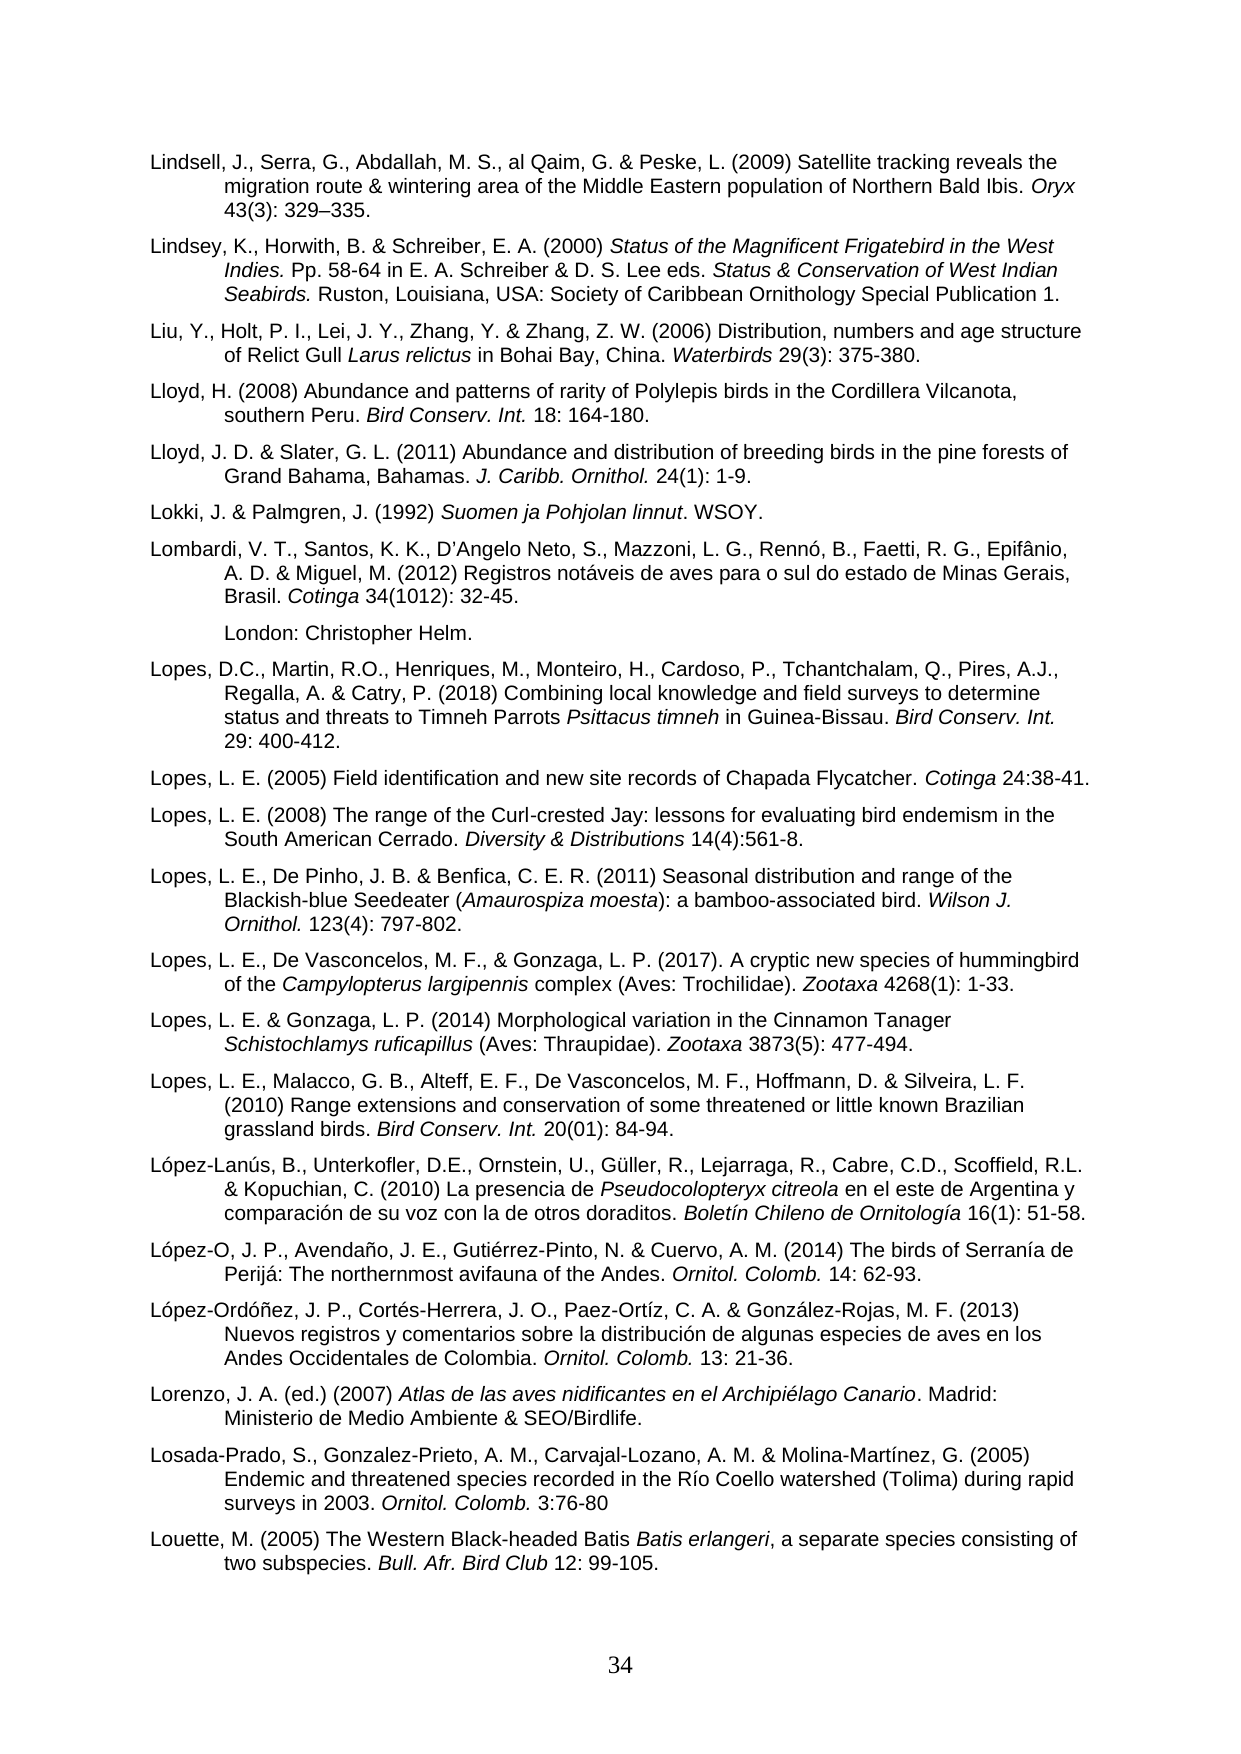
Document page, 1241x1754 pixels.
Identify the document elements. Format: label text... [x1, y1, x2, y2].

text Lopes, L. E. (2005) Field identification and new site records of Chapada Flycatcher. Cotinga 24:38-41. [150, 766, 1090, 789]
text Lokki, J. & Palmgren, J. (1992) Suomen ja Pohjolan linnut. WSOY. [150, 500, 1090, 524]
text López-Lanús, B., Unterkofler, D.E., Ornstein, U., Güller, R., Lejarraga, R., Cabre, C.D., Scoffield, R.L. & Kopuchian, C. (2010) La presencia de Pseudocolopteryx citreola en el este de Argentina y comparación de su voz con la de otros doraditos. Boletín Chileno de Ornitología 16(1): 51-58. [150, 1153, 1090, 1225]
text Lopes, L. E. & Gonzaga, L. P. (2014) Morphological variation in the Cinnamon Tanager Schistochlamys ruficapillus (Aves: Thraupidae). Zootaxa 3873(5): 477-494. [150, 1008, 1090, 1056]
text López-O, J. P., Avendaño, J. E., Gutiérrez-Pinto, N. & Cuervo, A. M. (2014) The birds of Serranía de Perijá: The northernmost avifauna of the Andes. Ornitol. Colomb. 14: 62-93. [150, 1237, 1090, 1285]
text Lopes, L. E., De Vasconcelos, M. F., & Gonzaga, L. P. (2017). A cryptic new species of hummingbird of the Campylopterus largipennis complex (Aves: Trochilidae). Zootaxa 4268(1): 1-33. [150, 948, 1090, 996]
text Lombardi, V. T., Santos, K. K., D’Angelo Neto, S., Mazzoni, L. G., Rennó, B., Faetti, R. G., Epifânio, A. D. & Miguel, M. (2012) Registros notáveis de aves para o sul do estado de Minas Gerais, Brasil. Cotinga 34(1012): 32-45. [150, 536, 1090, 608]
text Lopes, D.C., Martin, R.O., Henriques, M., Monteiro, H., Cardoso, P., Tchantchalam, Q., Pires, A.J., Regalla, A. & Catry, P. (2018) Combining local knowledge and field surveys to determine status and threats to Timneh Parrots Psittacus timneh in Guinea-Bissau. Bird Conserv. Int. 29: 400-412. [150, 657, 1090, 753]
text Lindsey, K., Horwith, B. & Schreiber, E. A. (2000) Status of the Magnificent Frigatebird in the West Indies. Pp. 58-64 in E. A. Schreiber & D. S. Lee eds. Status & Conservation of West Indian Seabirds. Ruston, Louisiana, USA: Society of Caribbean Ornithology Special Publication 1. [150, 234, 1090, 306]
text Lorenzo, J. A. (ed.) (2007) Atlas de las aves nidificantes en el Archipiélago Canario. Madrid: Ministerio de Medio Ambiente & SEO/Birdlife. [150, 1382, 1090, 1430]
text Lloyd, J. D. & Slater, G. L. (2011) Abundance and distribution of breeding birds in the pine forests of Grand Bahama, Bahamas. J. Caribb. Ornithol. 24(1): 1-9. [150, 439, 1090, 487]
text Lindsell, J., Serra, G., Abdallah, M. S., al Qaim, G. & Peske, L. (2009) Satellite tracking reveals the migration route & wintering area of the Middle Eastern population of Northern Bald Ibis. Oryx 43(3): 329–335. [150, 150, 1090, 222]
text London: Christopher Helm. [150, 621, 1090, 645]
text Lloyd, H. (2008) Abundance and patterns of rarity of Polylepis birds in the Cordillera Vilcanota, southern Peru. Bird Conserv. Int. 18: 164-180. [150, 379, 1090, 427]
text Losada-Prado, S., Gonzalez-Prieto, A. M., Carvajal-Lozano, A. M. & Molina-Martínez, G. (2005) Endemic and threatened species recorded in the Río Coello watershed (Tolima) during rapid surveys in 2003. Ornitol. Colomb. 3:76-80 [150, 1443, 1090, 1514]
text Louette, M. (2005) The Western Black-headed Batis Batis erlangeri, a separate species consisting of two subspecies. Bull. Afr. Bird Club 12: 99-105. [150, 1527, 1090, 1575]
text Liu, Y., Holt, P. I., Lei, J. Y., Zhang, Y. & Zhang, Z. W. (2006) Distribution, numbers and age structure of Relict Gull Larus relictus in Bohai Bay, China. Waterbirds 29(3): 375-380. [150, 319, 1090, 367]
text Lopes, L. E., Malacco, G. B., Alteff, E. F., De Vasconcelos, M. F., Hoffmann, D. & Silveira, L. F. (2010) Range extensions and conservation of some threatened or little known Brazilian grassland birds. Bird Conserv. Int. 20(01): 84-94. [150, 1069, 1090, 1141]
text Lopes, L. E. (2008) The range of the Curl‐crested Jay: lessons for evaluating bird endemism in the South American Cerrado. Diversity & Distributions 14(4):561-8. [150, 802, 1090, 851]
text Lopes, L. E., De Pinho, J. B. & Benfica, C. E. R. (2011) Seasonal distribution and range of the Blackish-blue Seedeater (Amaurospiza moesta): a bamboo-associated bird. Wilson J. Ornithol. 123(4): 797-802. [150, 863, 1090, 935]
text López-Ordóñez, J. P., Cortés-Herrera, J. O., Paez-Ortíz, C. A. & González-Rojas, M. F. (2013) Nuevos registros y comentarios sobre la distribución de algunas especies de aves en los Andes Occidentales de Colombia. Ornitol. Colomb. 13: 21-36. [150, 1298, 1090, 1370]
